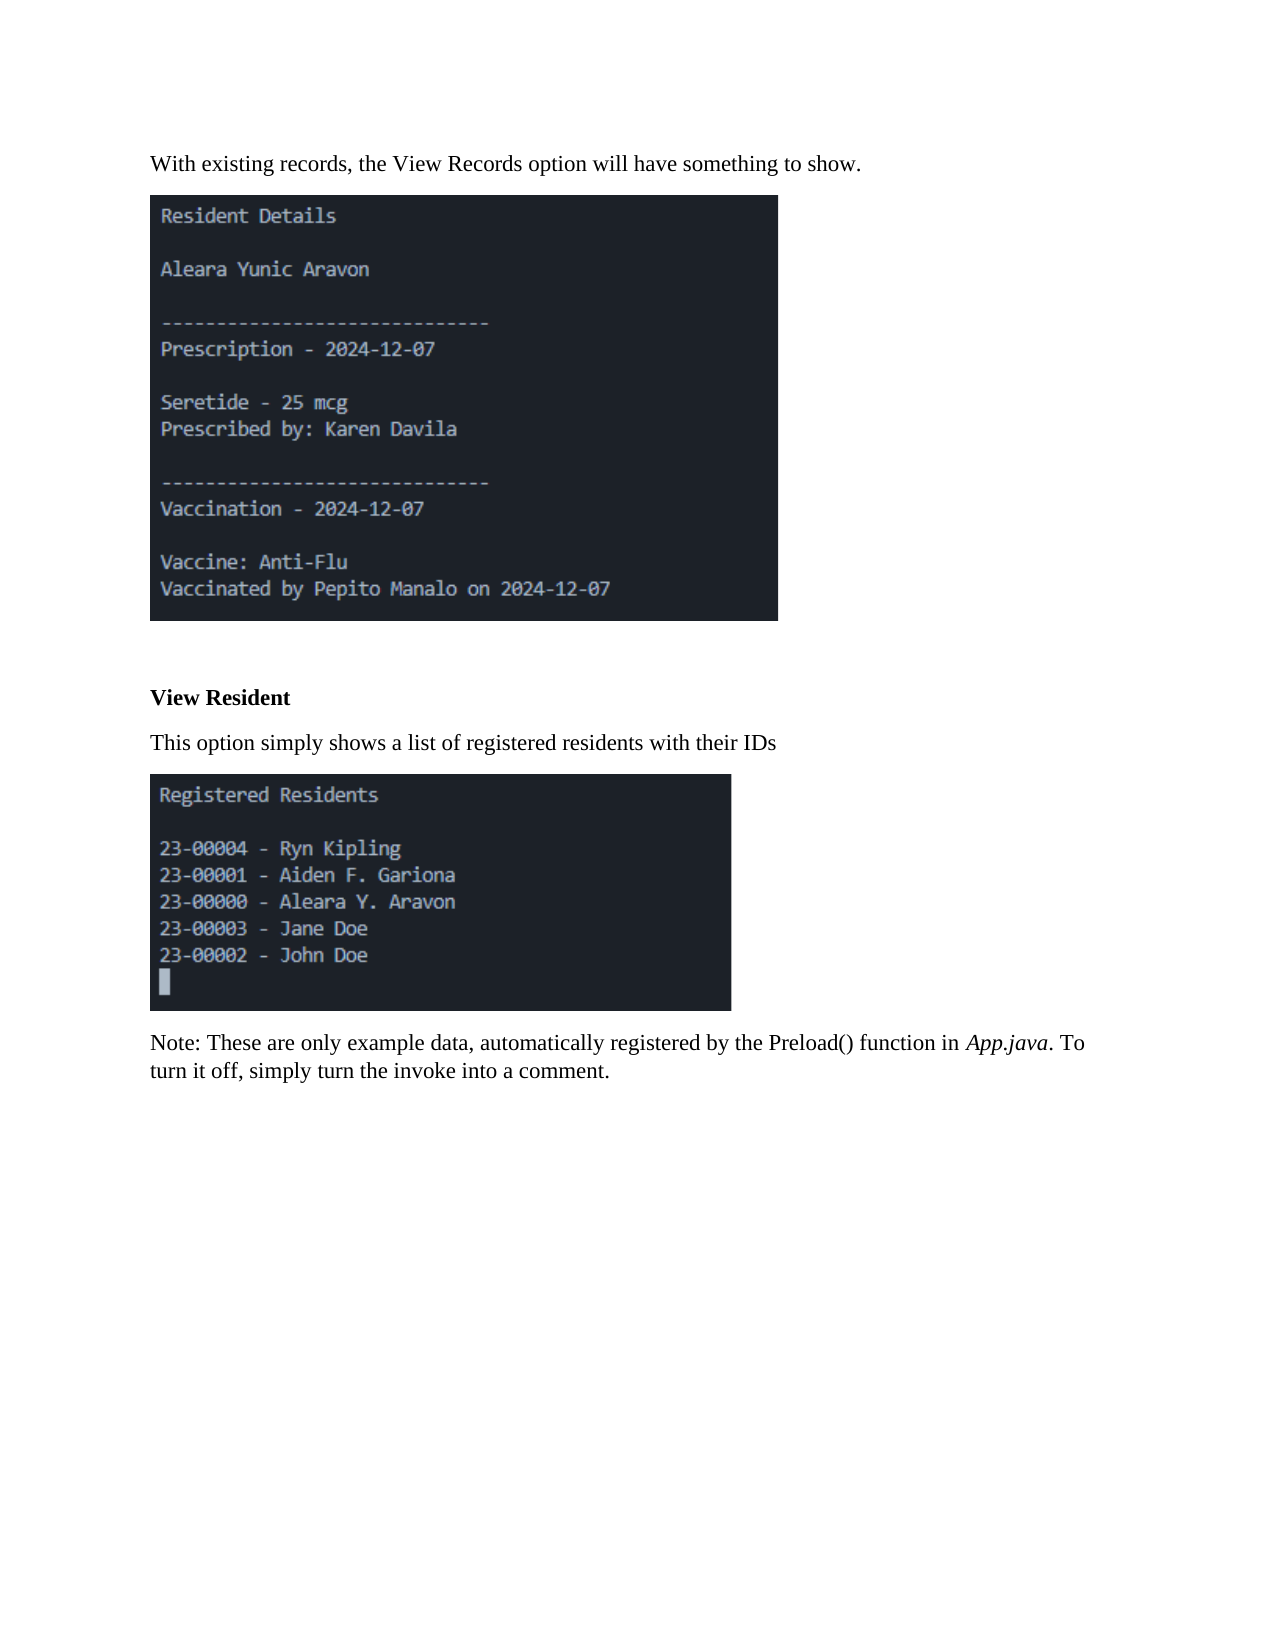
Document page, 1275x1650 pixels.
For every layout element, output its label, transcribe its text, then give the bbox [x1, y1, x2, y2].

text With existing records, the View Records option will have something to show. [150, 150, 1125, 176]
text This option simply shows a list of registered residents with their IDs [150, 729, 1125, 756]
text Note: These are only example data, automatically registered by the Preload() function in App.java. To turn it off, simply turn the invoke into a comment. [150, 1029, 1125, 1084]
picture [150, 195, 779, 621]
text View Resident [150, 684, 1125, 711]
picture [150, 774, 732, 1011]
